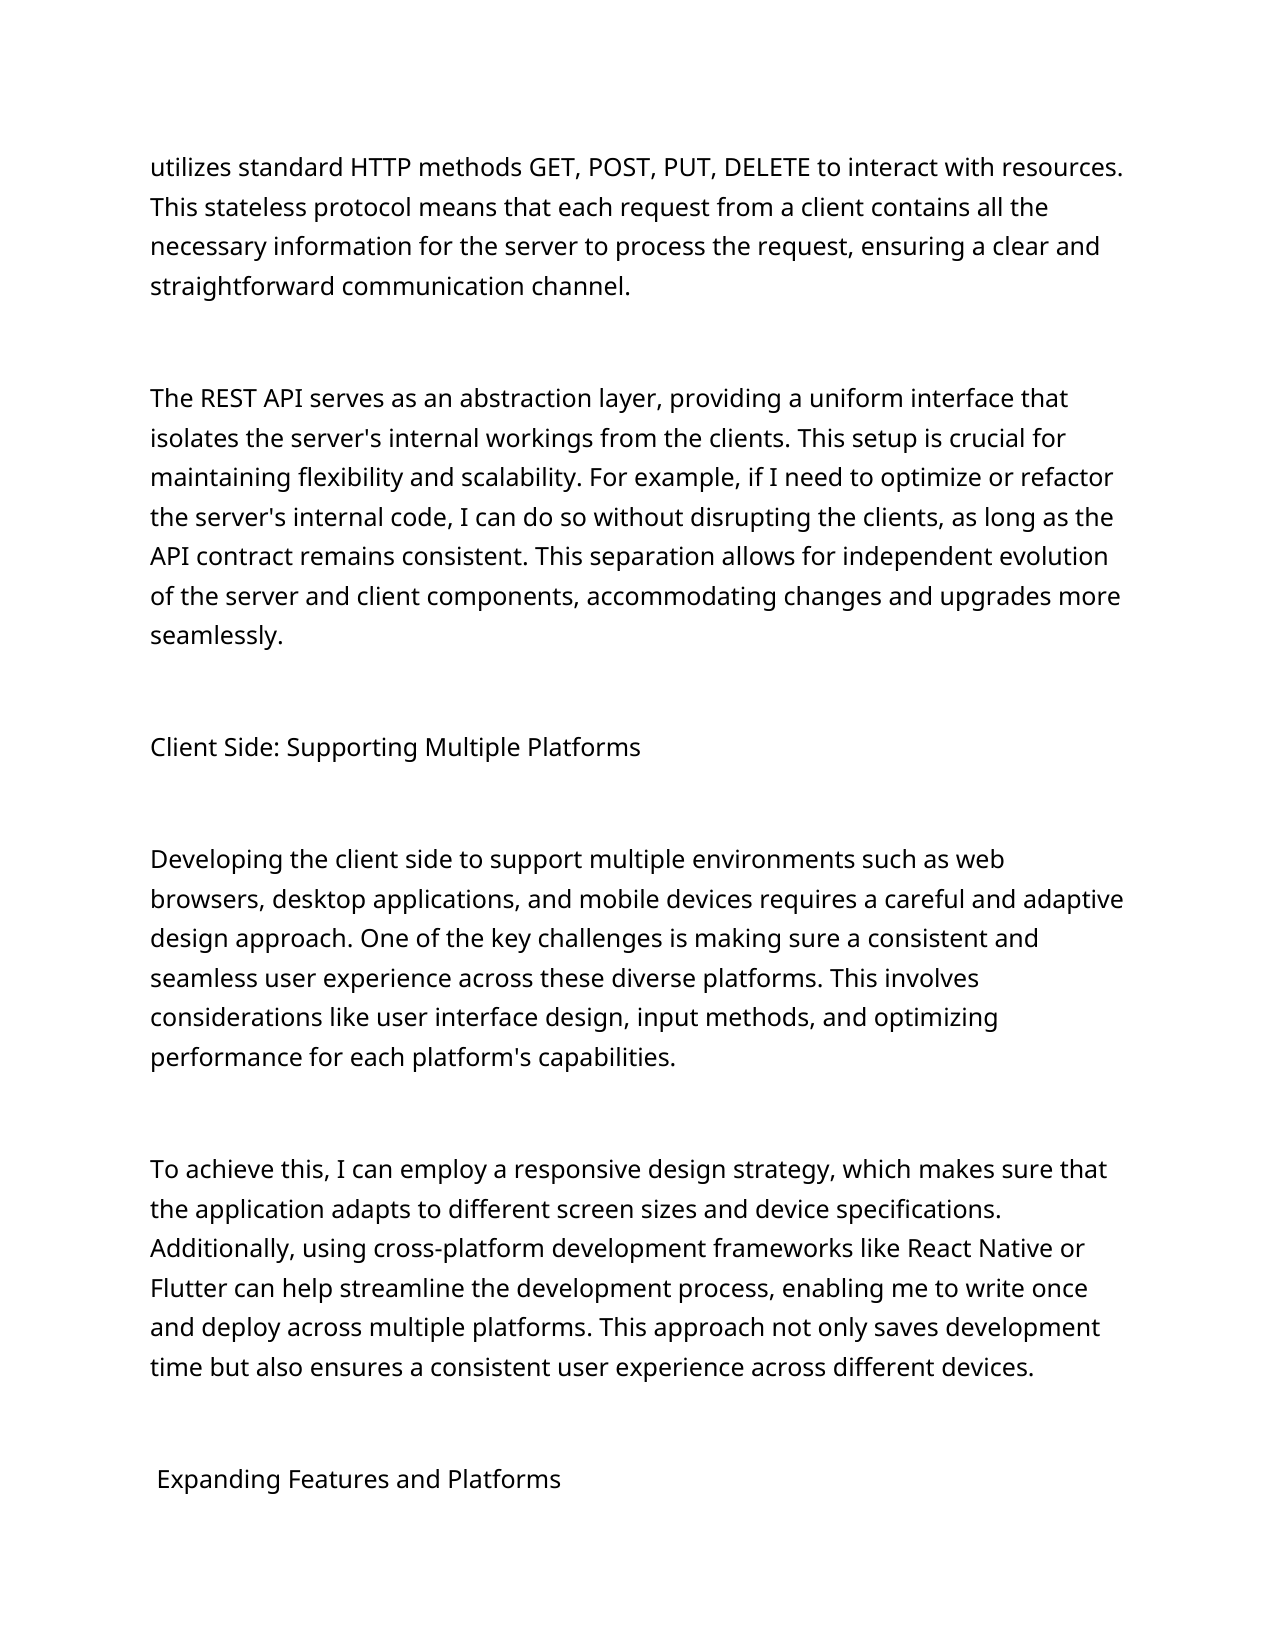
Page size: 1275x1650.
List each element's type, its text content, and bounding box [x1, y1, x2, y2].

text To achieve this, I can employ a responsive design strategy, which makes sure that the application adapts to different screen sizes and device specifications. Additionally, using cross-platform development frameworks like React Native or Flutter can help streamline the development process, enabling me to write once and deploy across multiple platforms. This approach not only saves development time but also ensures a consistent user experience across different devices. [150, 1152, 1125, 1383]
text Client Side: Supporting Multiple Platforms [150, 730, 1125, 764]
text Developing the client side to support multiple environments such as web browsers, desktop applications, and mobile devices requires a careful and adaptive design approach. One of the key challenges is making sure a consistent and seamless user experience across these diverse platforms. This involves considerations like user interface design, input methods, and optimizing performance for each platform's capabilities. [150, 842, 1125, 1074]
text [150, 150, 1125, 302]
text The REST API serves as an abstraction layer, providing a uniform interface that isolates the server's internal workings from the clients. This setup is crucial for maintaining flexibility and scalability. For example, if I need to optimize or refactor the server's internal code, I can do so without disrupting the clients, as long as the API contract remains consistent. This separation allows for independent evolution of the server and client components, accommodating changes and upgrades more seamlessly. [150, 381, 1125, 652]
text Expanding Features and Platforms [150, 1462, 1125, 1496]
